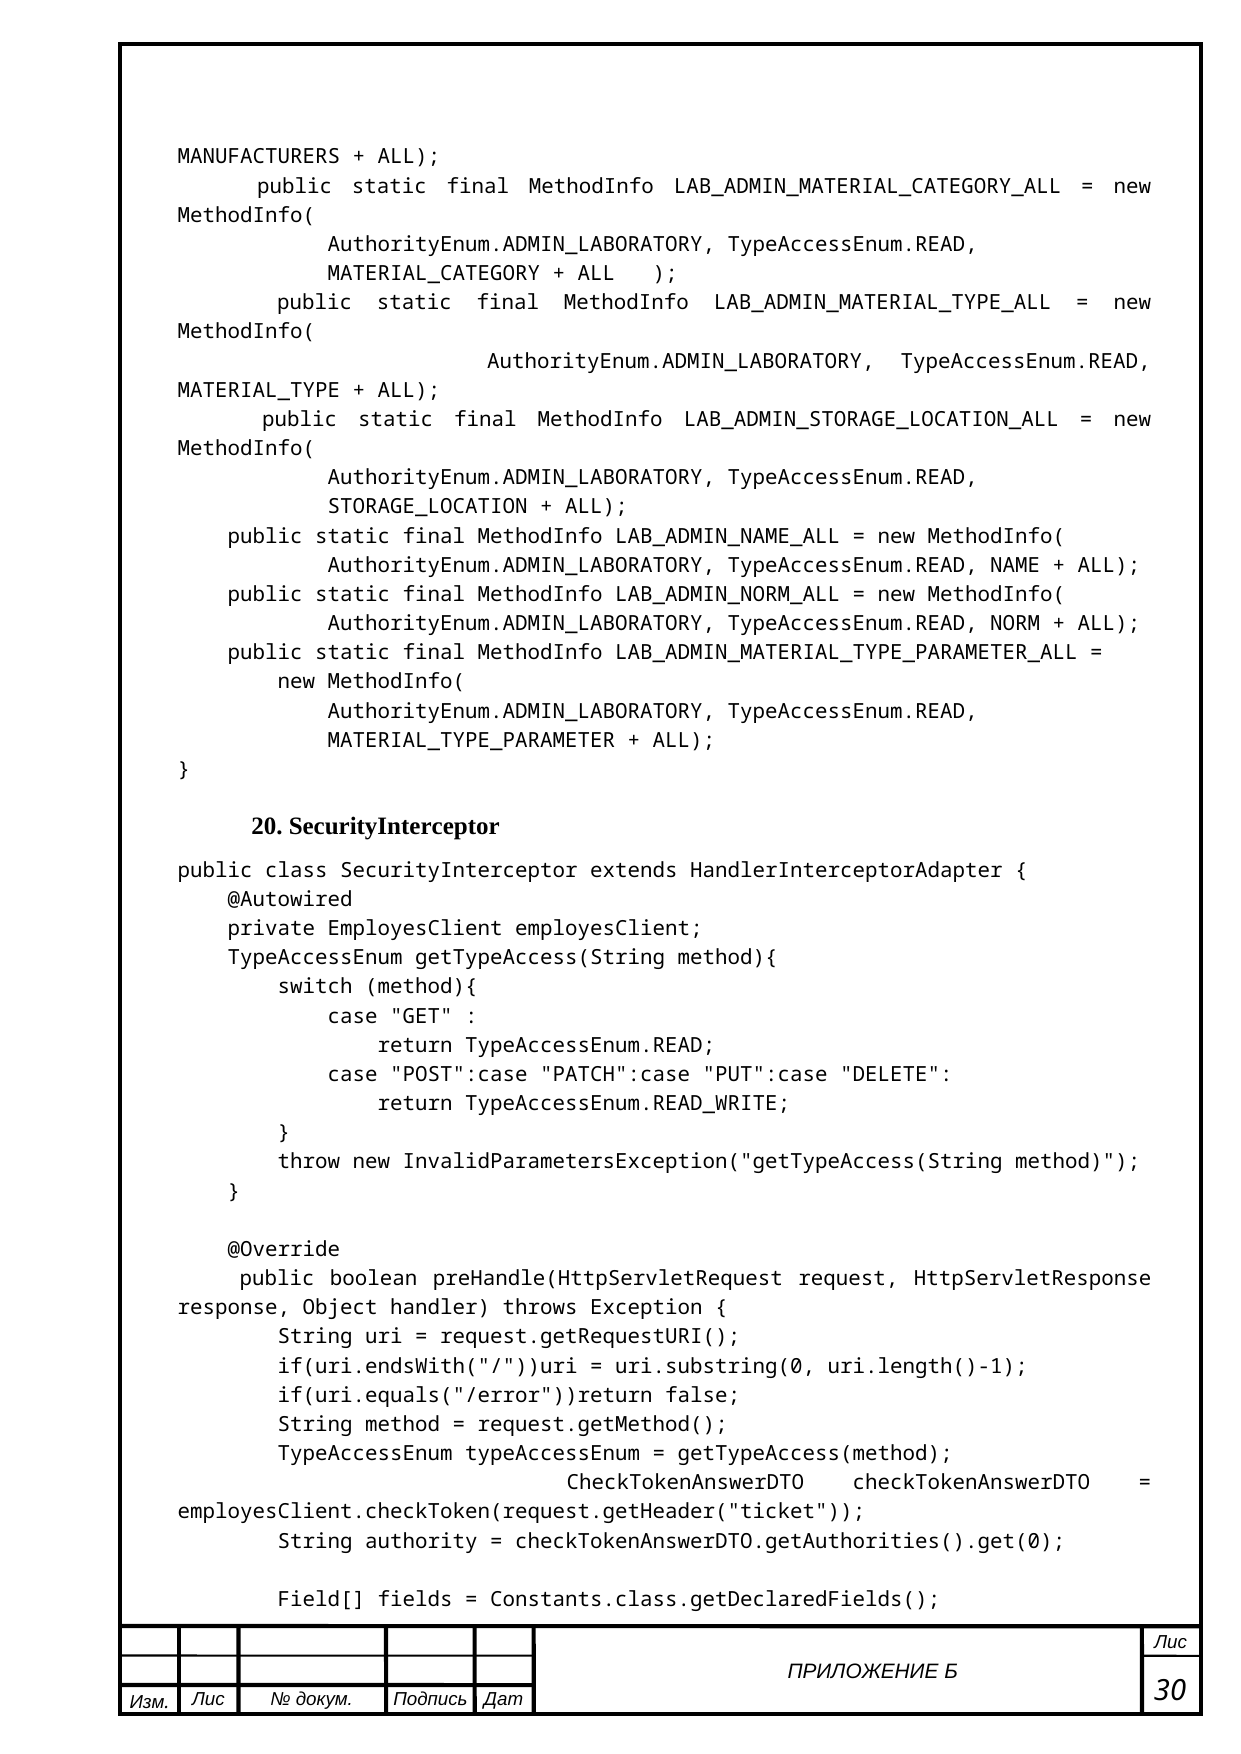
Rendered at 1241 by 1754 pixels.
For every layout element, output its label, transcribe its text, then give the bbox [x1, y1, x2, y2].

text CheckTokenAnswerDTO checkTokenAnswerDTO = employesClient.checkToken(request.getHeader("ticket")); [177, 1467, 1152, 1525]
text AuthorityEnum.ADMIN_LABORATORY, TypeAccessEnum.READ, [177, 462, 1152, 491]
text AuthorityEnum.ADMIN_LABORATORY, TypeAccessEnum.READ, NORM + ALL); [177, 608, 1152, 637]
list SecurityInterceptor [251, 811, 1152, 840]
text MATERIAL_TYPE_PARAMETER + ALL); [177, 724, 1152, 753]
text TypeAccessEnum typeAccessEnum = getTypeAccess(method); [177, 1437, 1152, 1467]
text return TypeAccessEnum.READ_WRITE; [177, 1087, 1152, 1117]
text } [177, 1175, 1152, 1204]
text String method = request.getMethod(); [177, 1408, 1152, 1437]
text public static final MethodInfo LAB_ADMIN_MATERIAL_TYPE_PARAMETER_ALL = [177, 637, 1152, 666]
text AuthorityEnum.ADMIN_LABORATORY, TypeAccessEnum.READ, [177, 695, 1152, 724]
text public static final MethodInfo LAB_ADMIN_MATERIAL_CATEGORY_ALL = new MethodInfo( [177, 170, 1152, 228]
text case "GET" : [177, 1000, 1152, 1029]
text if(uri.equals("/error"))return false; [177, 1379, 1152, 1408]
text String authority = checkTokenAnswerDTO.getAuthorities().get(0); [177, 1525, 1152, 1554]
text AuthorityEnum.ADMIN_LABORATORY, TypeAccessEnum.READ, NAME + ALL); [177, 549, 1152, 578]
text STORAGE_LOCATION + ALL); [177, 491, 1152, 520]
text String uri = request.getRequestURI(); [177, 1321, 1152, 1350]
text public class SecurityInterceptor extends HandlerInterceptorAdapter { [177, 854, 1152, 883]
text AuthorityEnum.ADMIN_LABORATORY, TypeAccessEnum.READ, MANUFACTURERS + ALL); [177, 141, 1152, 170]
text private EmployesClient employesClient; [177, 912, 1152, 942]
text } [177, 1117, 1152, 1146]
text AuthorityEnum.ADMIN_LABORATORY, TypeAccessEnum.READ, MATERIAL_TYPE + ALL); [177, 345, 1152, 403]
text @Autowired [177, 883, 1152, 912]
text @Override [177, 1233, 1152, 1262]
text if(uri.endsWith("/"))uri = uri.substring(0, uri.length()-1); [177, 1350, 1152, 1379]
text public static final MethodInfo LAB_ADMIN_NAME_ALL = new MethodInfo( [177, 520, 1152, 549]
text } [177, 753, 1152, 783]
text public static final MethodInfo LAB_ADMIN_NORM_ALL = new MethodInfo( [177, 578, 1152, 608]
text TypeAccessEnum getTypeAccess(String method){ [177, 942, 1152, 971]
text case "POST":case "PATCH":case "PUT":case "DELETE": [177, 1058, 1152, 1087]
text switch (method){ [177, 971, 1152, 1000]
text new MethodInfo( [177, 666, 1152, 695]
text MATERIAL_CATEGORY + ALL ); [177, 258, 1152, 287]
text return TypeAccessEnum.READ; [177, 1029, 1152, 1058]
text public boolean preHandle(HttpServletRequest request, HttpServletResponse response, Object handler) throws Exception { [177, 1262, 1152, 1321]
text Field[] fields = Constants.class.getDeclaredFields(); [177, 1583, 1152, 1612]
text public static final MethodInfo LAB_ADMIN_MATERIAL_TYPE_ALL = new MethodInfo( [177, 287, 1152, 345]
text AuthorityEnum.ADMIN_LABORATORY, TypeAccessEnum.READ, [177, 228, 1152, 258]
text throw new InvalidParametersException("getTypeAccess(String method)"); [177, 1146, 1152, 1175]
text public static final MethodInfo LAB_ADMIN_STORAGE_LOCATION_ALL = new MethodInfo( [177, 403, 1152, 462]
